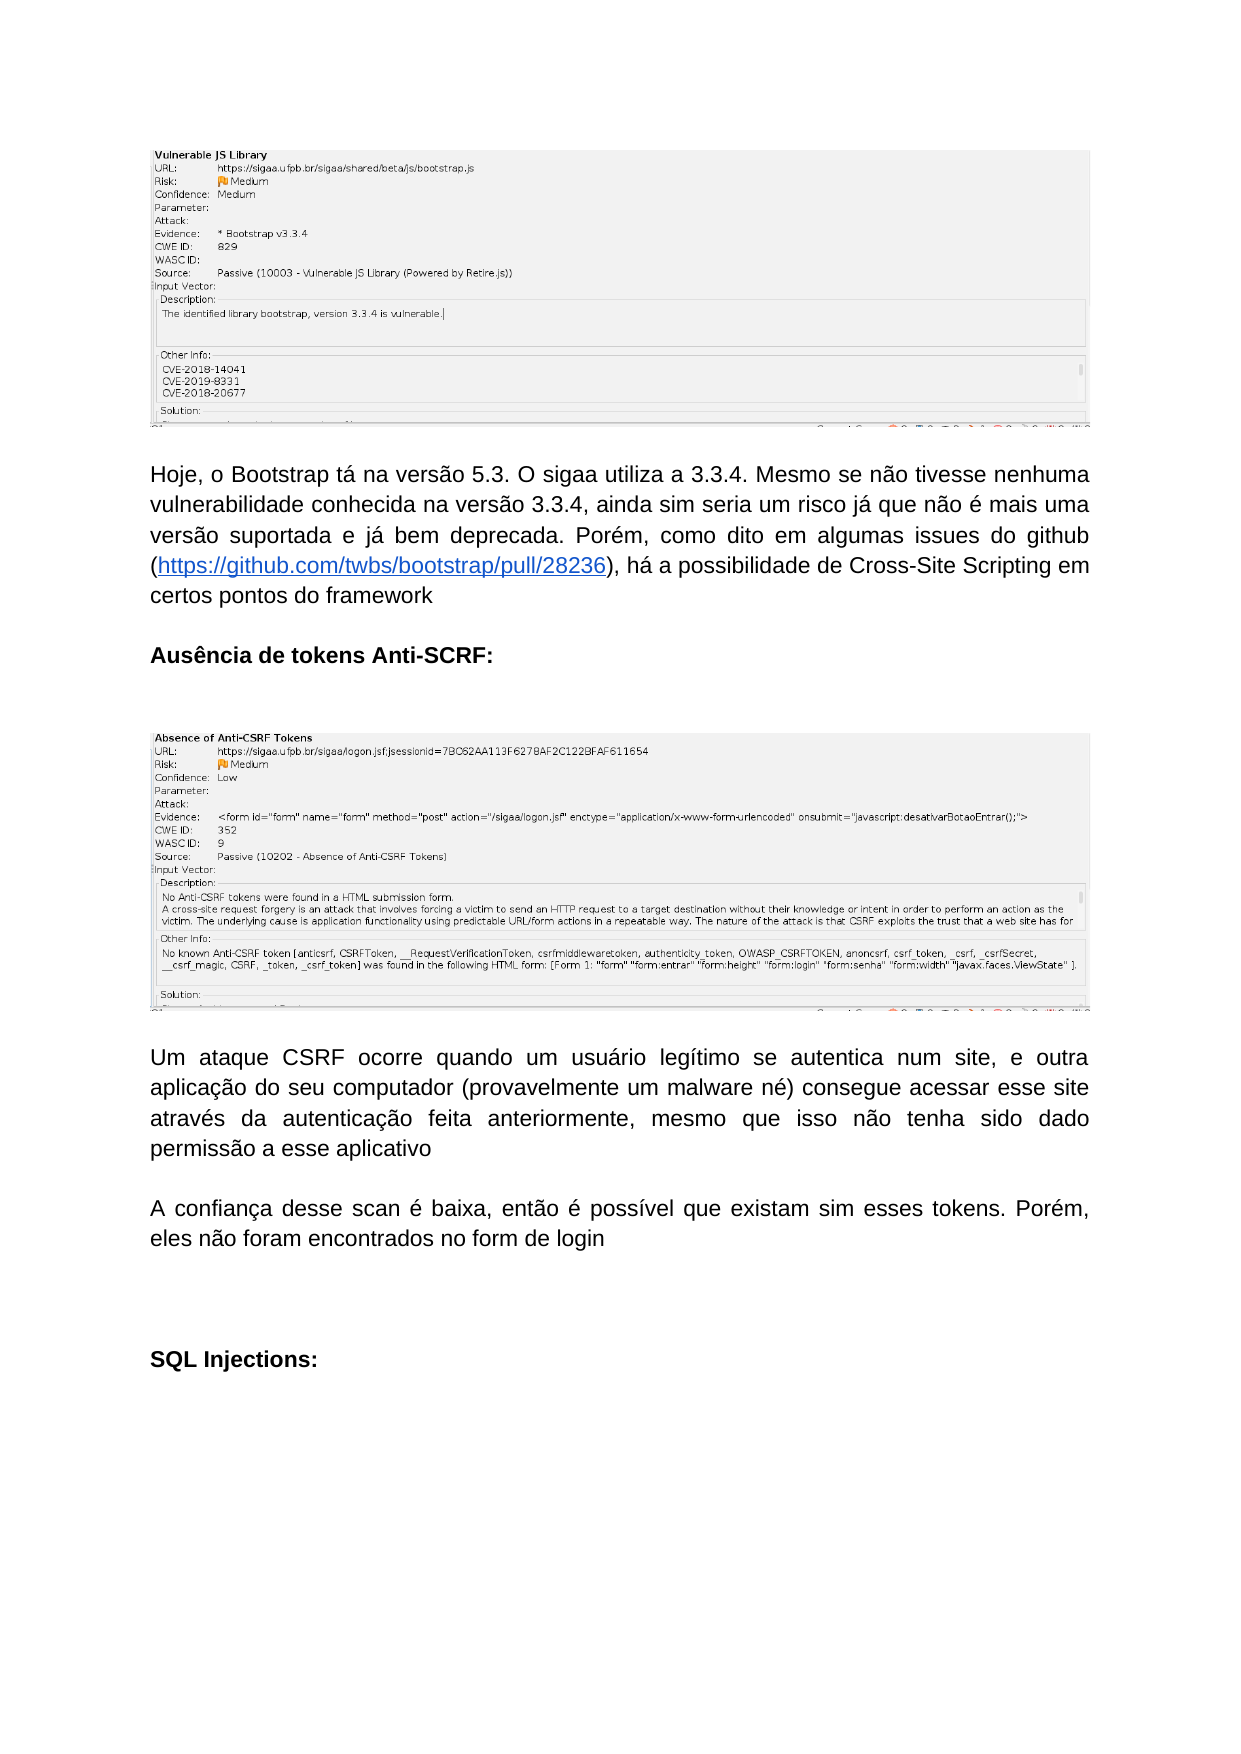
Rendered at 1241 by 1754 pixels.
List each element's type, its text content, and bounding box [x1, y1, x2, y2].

text Um ataque CSRF ocorre quando um usuário legítimo se autentica num site, e outra aplicação do seu computador (provavelmente um malware né) consegue acessar esse site através da autenticação feita anteriormente, mesmo que isso não tenha sido dado permissão a esse aplicativo [150, 1044, 1090, 1161]
picture [150, 150, 1091, 427]
text Hoje, o Bootstrap tá na versão 5.3. O sigaa utiliza a 3.3.4. Mesmo se não tivesse nenhuma vulnerabilidade conhecida na versão 3.3.4, ainda sim seria um risco já que não é mais uma versão suportada e já bem deprecada. Porém, como dito em algumas issues do github (https://github.com/twbs/bootstrap/pull/28236), há a possibilidade de Cross-Site Scripting em certos pontos do framework [150, 461, 1090, 608]
picture [150, 733, 1091, 1011]
text A confiança desse scan é baixa, então é possível que existam sim esses tokens. Porém, eles não foram encontrados no form de login [150, 1195, 1090, 1252]
text SQL Injections: [150, 1346, 1090, 1373]
text Ausência de tokens Anti-SCRF: [150, 642, 1090, 669]
